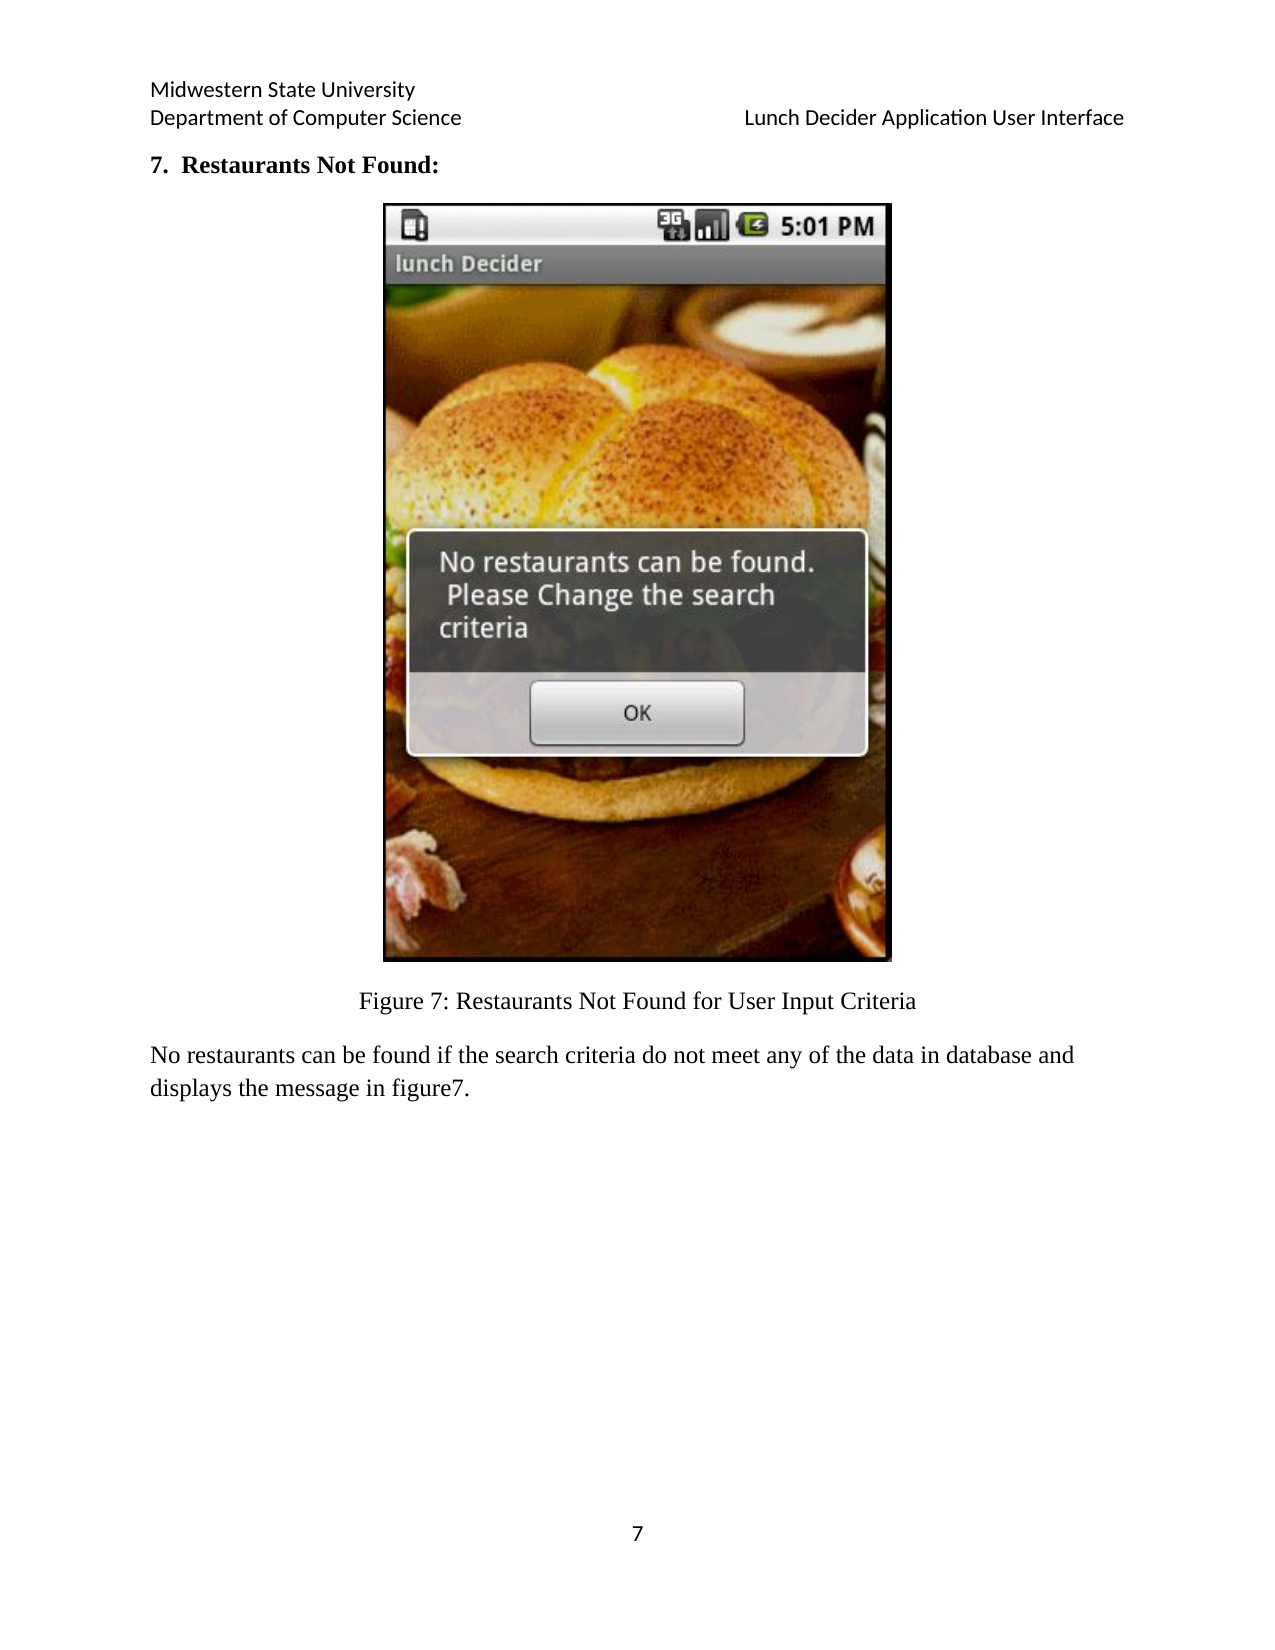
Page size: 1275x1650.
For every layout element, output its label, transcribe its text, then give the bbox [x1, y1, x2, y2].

text No restaurants can be found if the search criteria do not meet any of the data in database and displays the message in figure7. [150, 1040, 1125, 1102]
picture [383, 203, 892, 962]
text 7. Restaurants Not Found: [150, 150, 1125, 179]
text Figure 7: Restaurants Not Found for User Input Criteria [150, 986, 1125, 1015]
